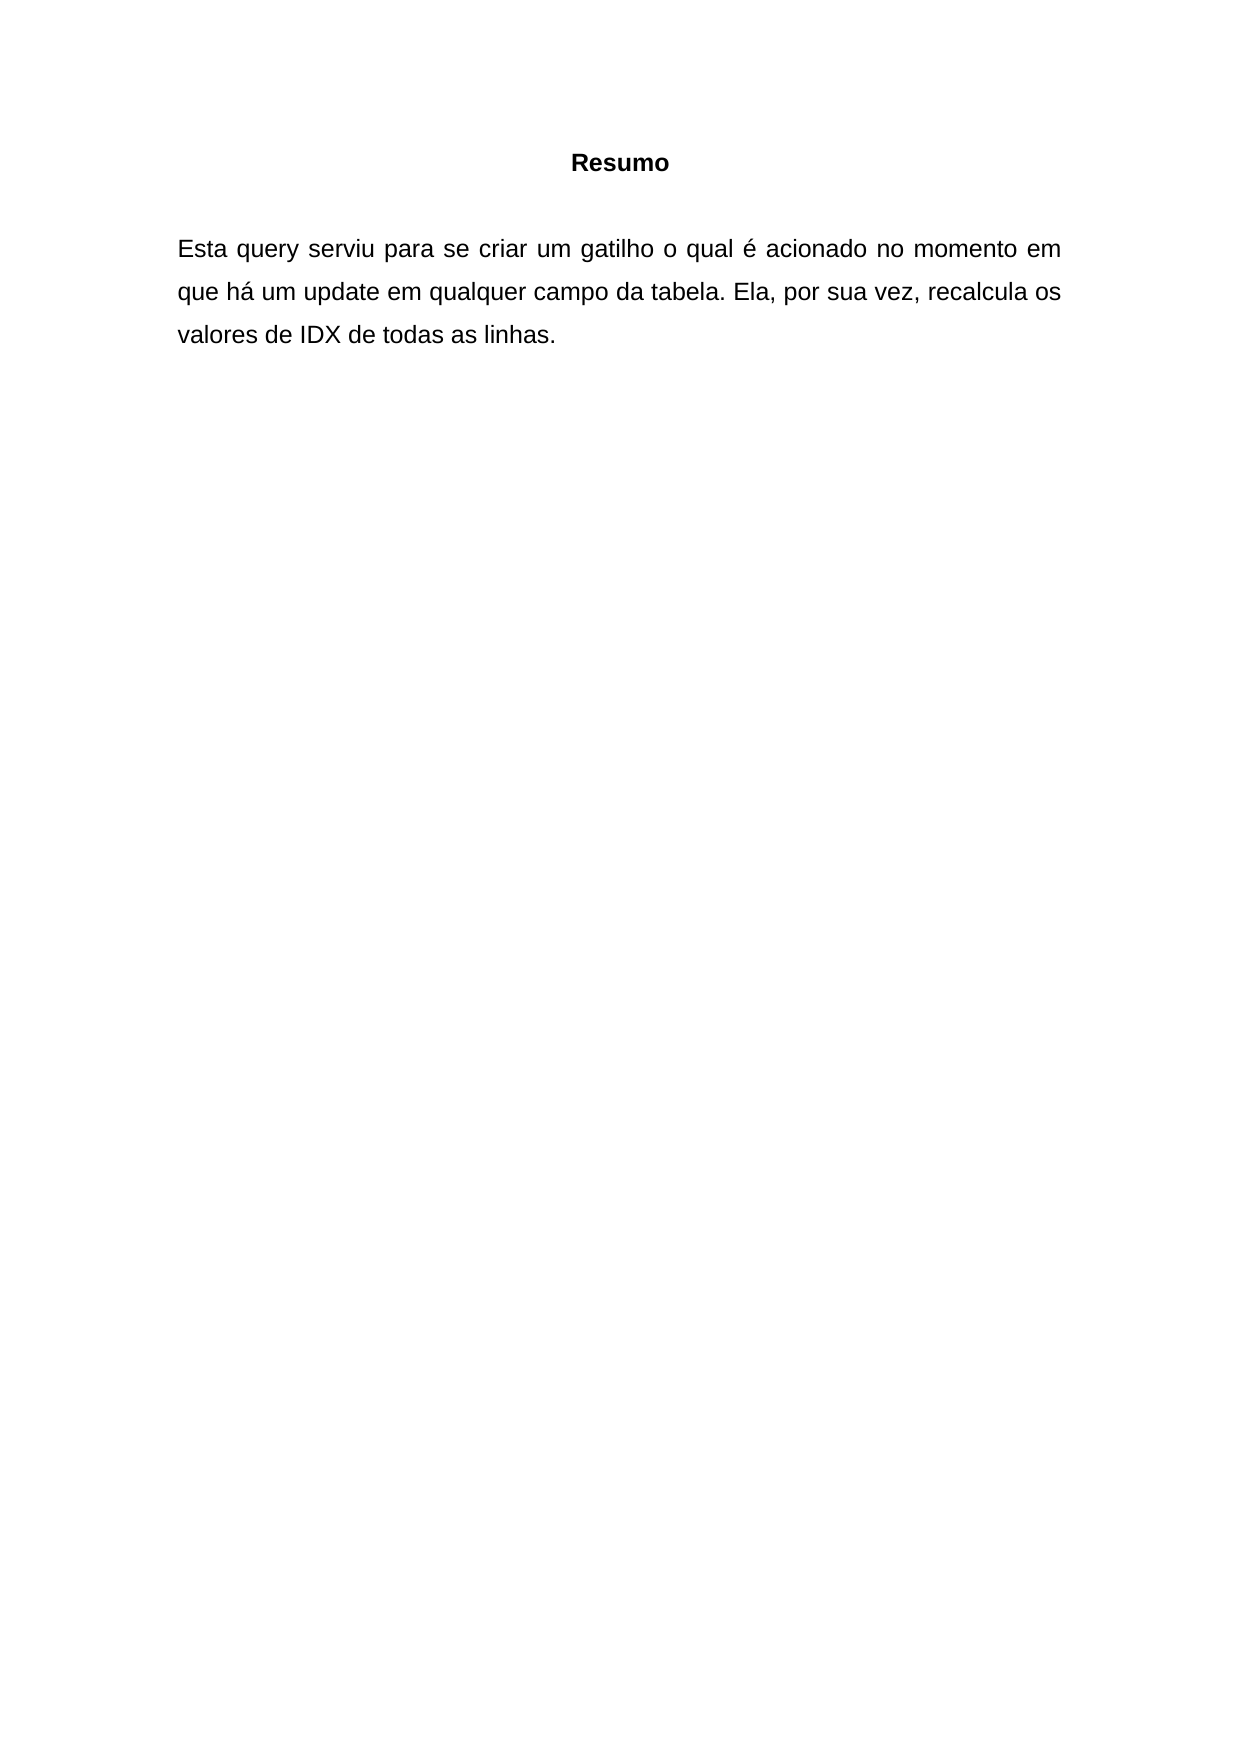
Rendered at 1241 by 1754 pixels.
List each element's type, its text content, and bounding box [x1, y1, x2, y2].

text Resumo [177, 148, 1063, 176]
text Esta query serviu para se criar um gatilho o qual é acionado no momento em que há um update em qualquer campo da tabela. Ela, por sua vez, recalcula os valores de IDX de todas as linhas. [177, 234, 1063, 349]
